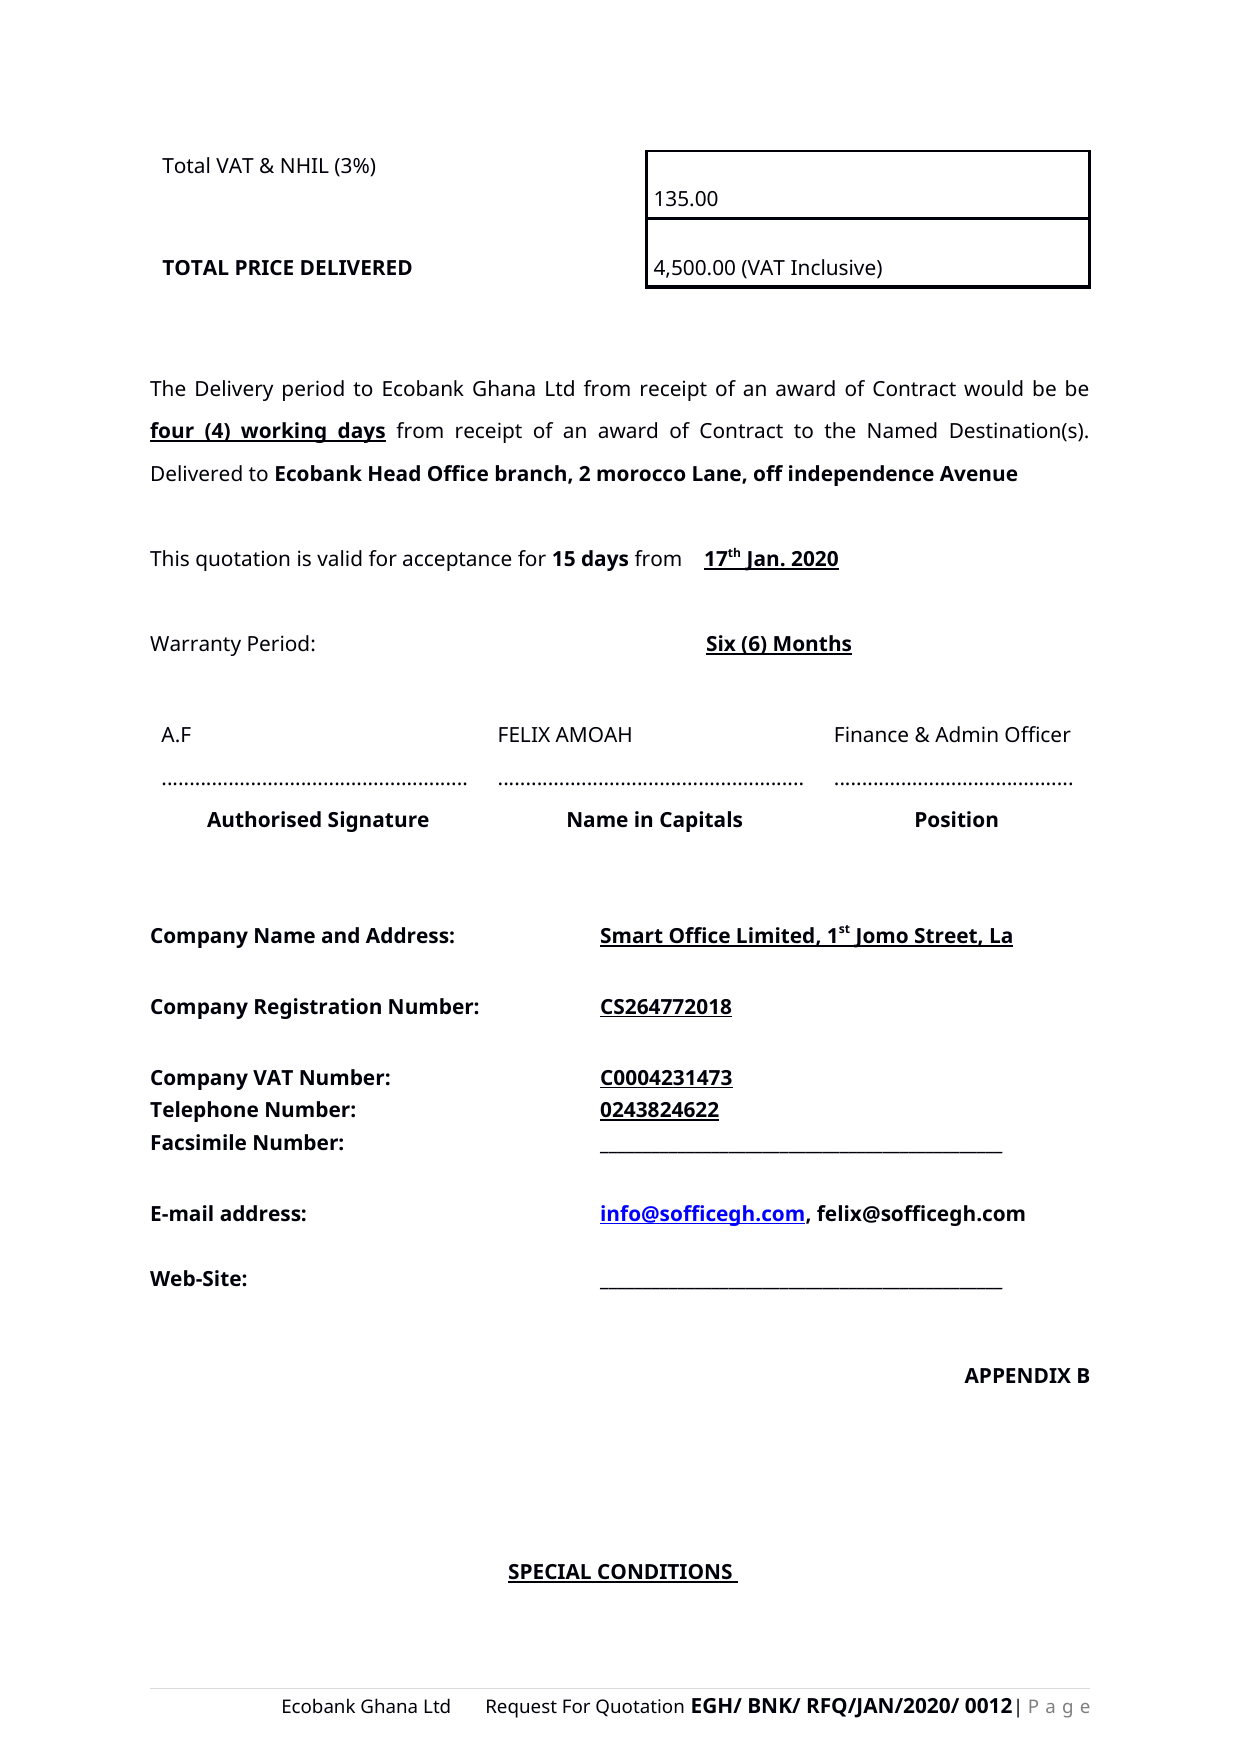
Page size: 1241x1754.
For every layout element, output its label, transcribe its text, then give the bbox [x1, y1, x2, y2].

text E-mail address: info@sofficegh.com, felix@sofficegh.com [150, 1199, 1090, 1260]
text APPENDIX B [150, 1362, 1090, 1390]
text Company Name and Address: Smart Office Limited, 1st Jomo Street, La [150, 921, 1090, 949]
table_header FELIX AMOAH ....................................................... Name in Capitals [486, 720, 822, 888]
table_header Finance & Admin Officer ........................................... Position [823, 720, 1090, 888]
table_cell Total VAT & NHIL (3%) [151, 150, 645, 217]
text Facsimile Number: _______________________________________________ [150, 1128, 1090, 1156]
text The Delivery period to Ecobank Ghana Ltd from receipt of an award of Contract would be be four (4) working days from receipt of an award of Contract to the Named Destination(s). Delivered to Ecobank Head Office branch, 2 morocco Lane, off independence Avenue [150, 374, 1090, 487]
table_cell 135.00 [648, 152, 1088, 217]
table_cell 4,500.00 (VAT Inclusive) [648, 220, 1088, 285]
text SPECIAL CONDITIONS [150, 1557, 1090, 1586]
text Company Registration Number: CS264772018 [150, 992, 1090, 1020]
text Telephone Number: 0243824622 [150, 1095, 1090, 1124]
table_header A.F ....................................................... Authorised Signature [150, 720, 486, 888]
text Web-Site: _______________________________________________ [150, 1264, 1090, 1292]
text Warranty Period: Six (6) Months [150, 629, 1090, 658]
text This quotation is valid for acceptance for 15 days from 17th Jan. 2020 [150, 544, 1090, 572]
table_cell TOTAL PRICE DELIVERED [151, 217, 645, 285]
text Company VAT Number: C0004231473 [150, 1063, 1090, 1091]
